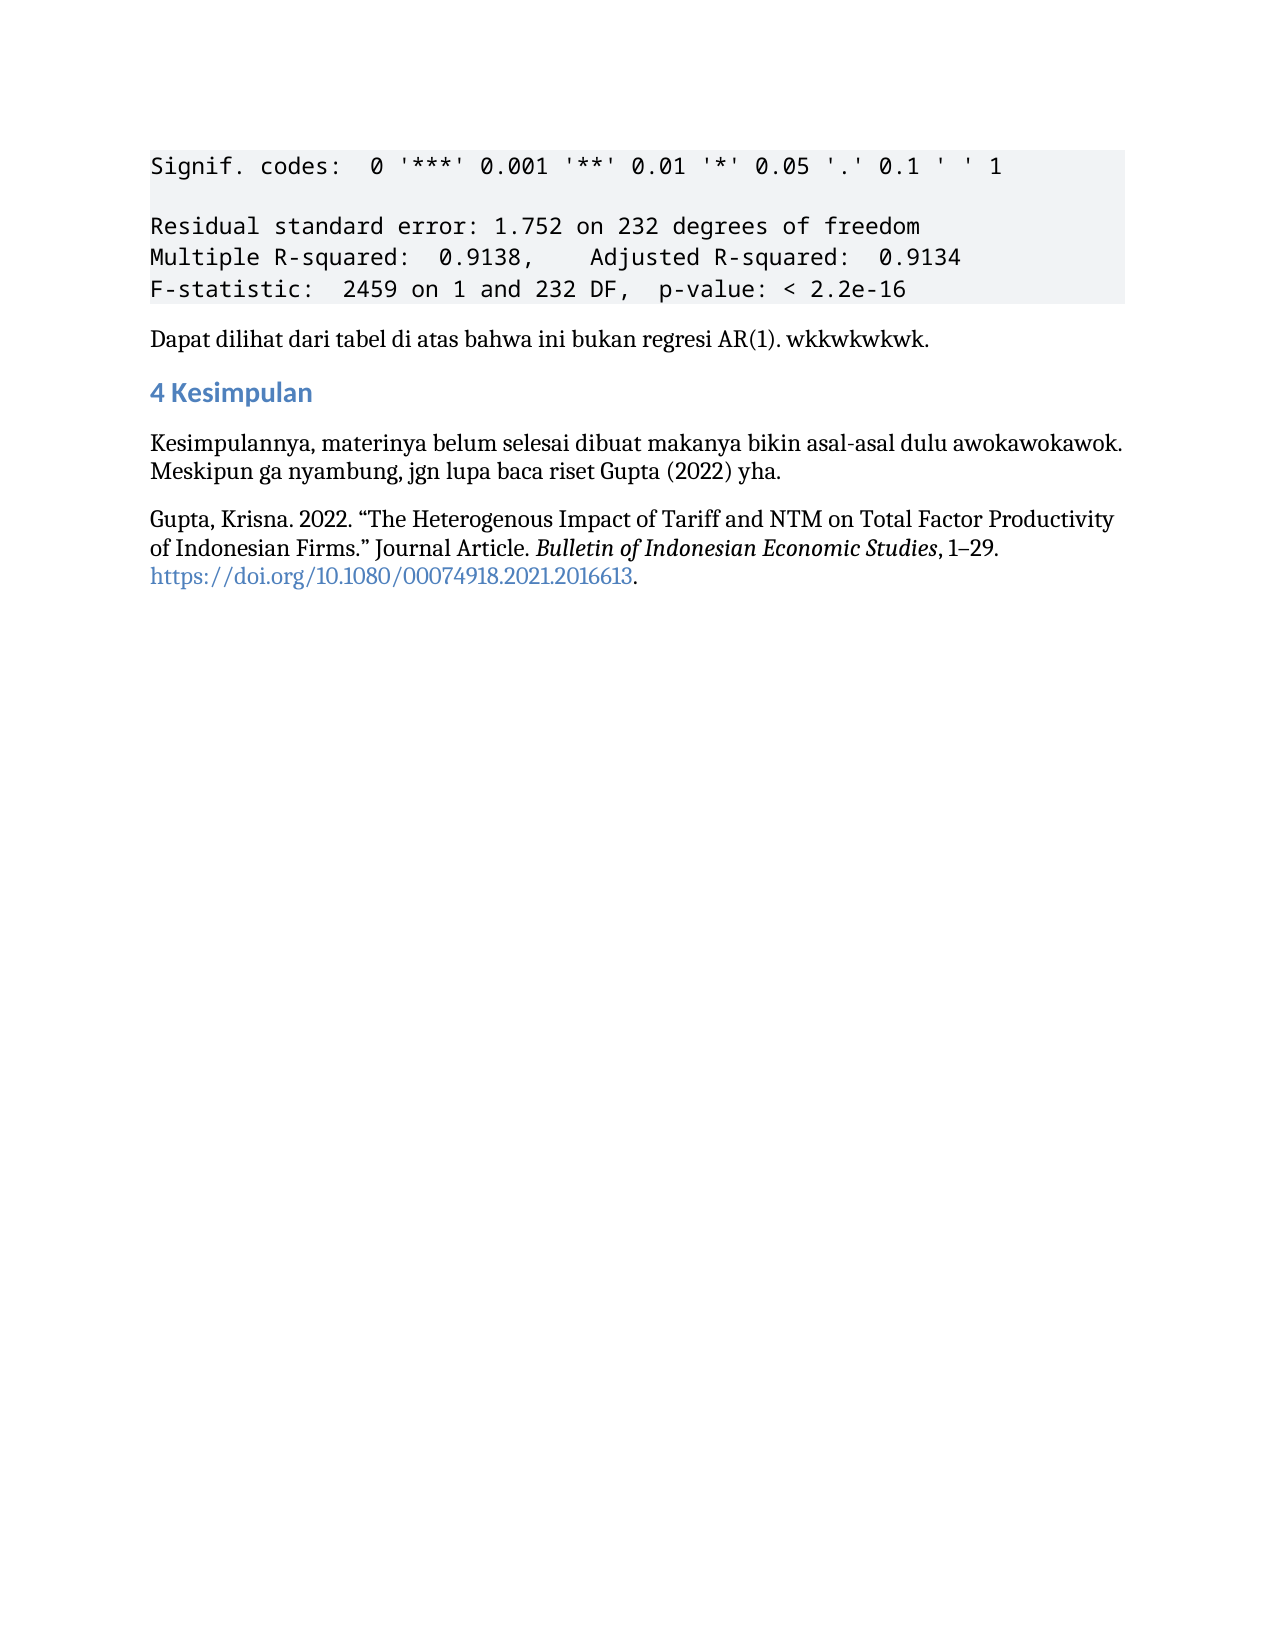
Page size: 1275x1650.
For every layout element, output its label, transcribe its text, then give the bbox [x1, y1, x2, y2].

text Gupta, Krisna. 2022. “The Heterogenous Impact of Tariff and NTM on Total Factor Productivity of Indonesian Firms.” Journal Article. Bulletin of Indonesian Economic Studies, 1–29. https://doi.org/10.1080/00074918.2021.2016613. [150, 505, 1125, 591]
text Dapat dilihat dari tabel di atas bahwa ini bukan regresi AR(1). wkkwkwkwk. [150, 324, 1125, 353]
text Kesimpulannya, materinya belum selesai dibuat makanya bikin asal-asal dulu awokawokawok. Meskipun ga nyambung, jgn lupa baca riset Gupta (2022) yha. [150, 428, 1125, 486]
subtitle 4 Kesimpulan [150, 374, 1125, 410]
